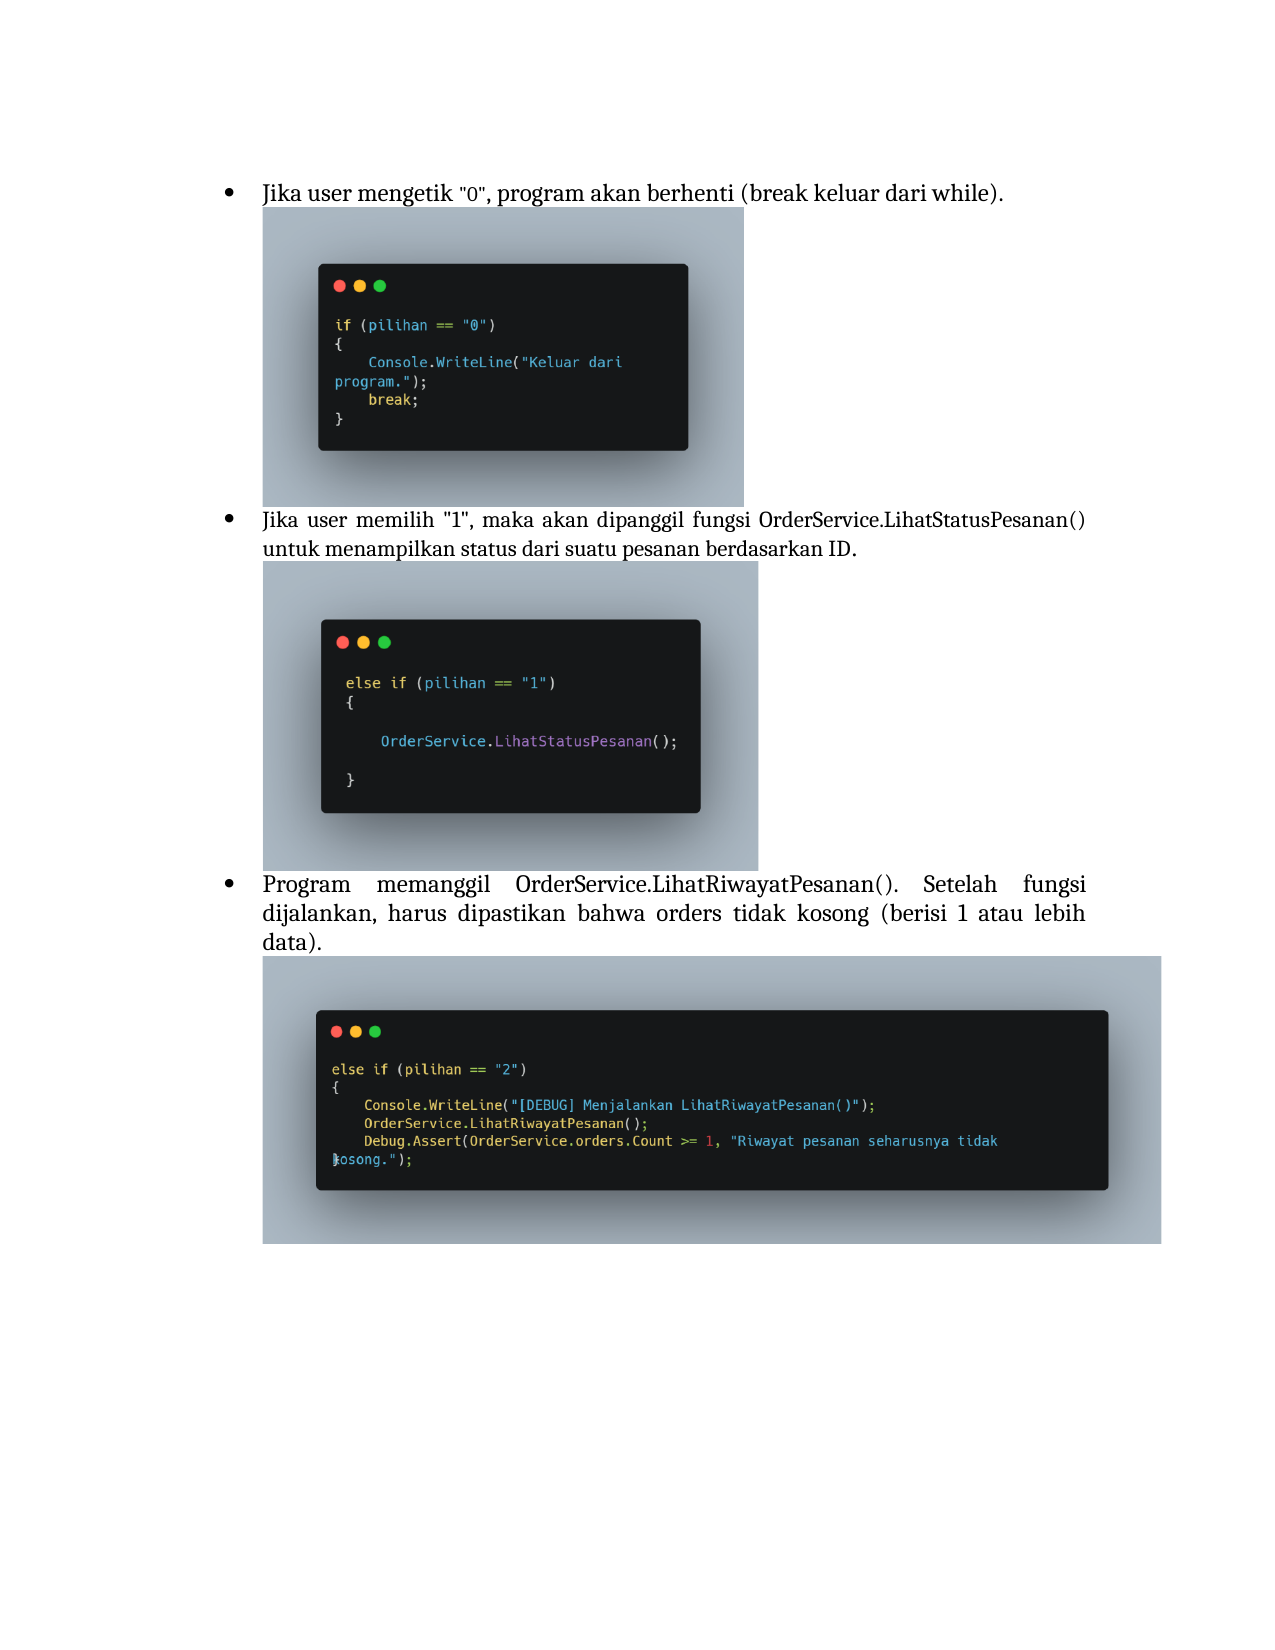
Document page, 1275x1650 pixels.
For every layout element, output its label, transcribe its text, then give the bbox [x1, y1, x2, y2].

list Jika user memilih "1", maka akan dipanggil fungsi OrderService.LihatStatusPesanan() untuk menampilkan status dari suatu pesanan berdasarkan ID. [225, 506, 1087, 562]
picture [262, 561, 759, 871]
list Program memanggil OrderService.LihatRiwayatPesanan(). Setelah fungsi dijalankan, harus dipastikan bahwa orders tidak kosong (berisi 1 atau lebih data). [225, 870, 1087, 957]
picture [262, 207, 744, 507]
picture [262, 956, 1162, 1244]
list Jika user mengetik "0", program akan berhenti (break keluar dari while). [225, 179, 1087, 208]
